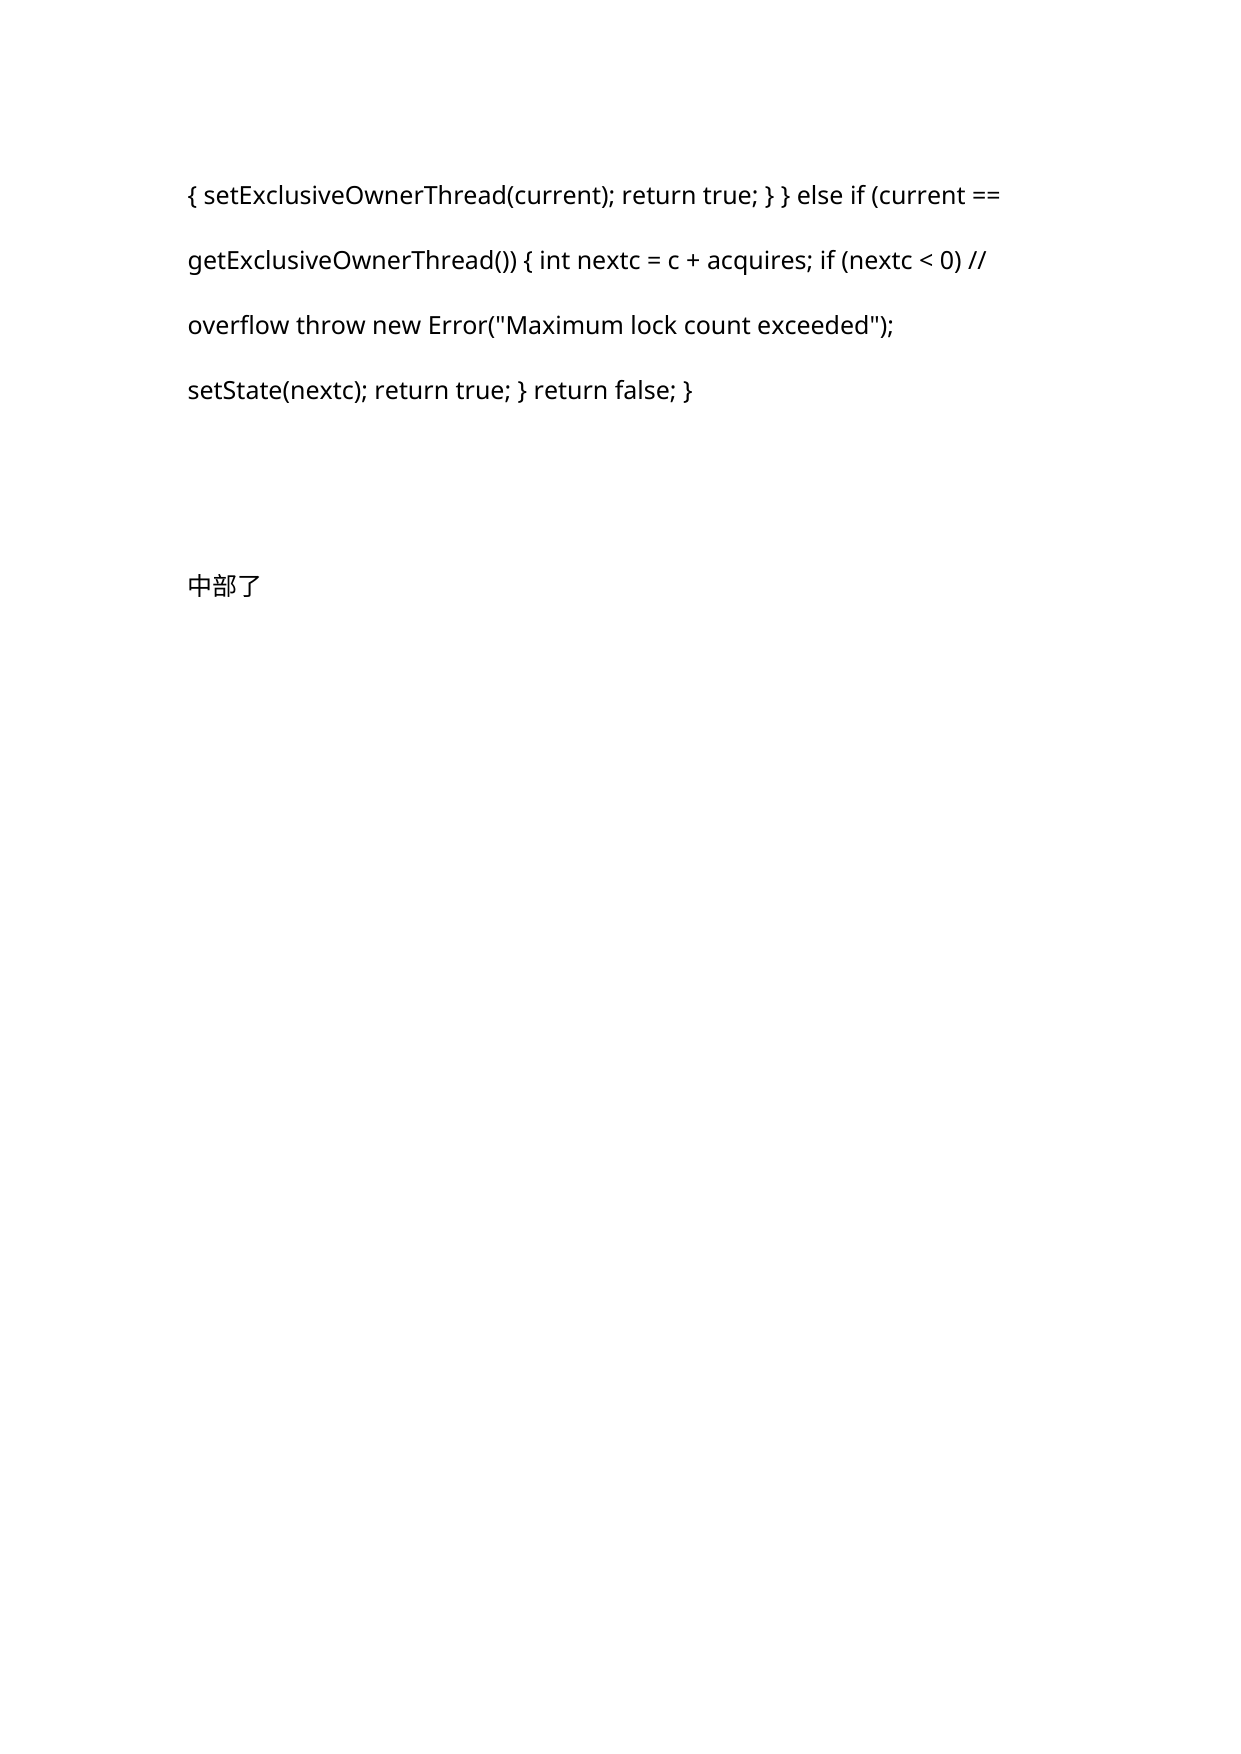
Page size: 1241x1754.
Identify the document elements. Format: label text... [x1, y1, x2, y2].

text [187, 162, 1053, 422]
text 中部了 [187, 422, 1053, 617]
